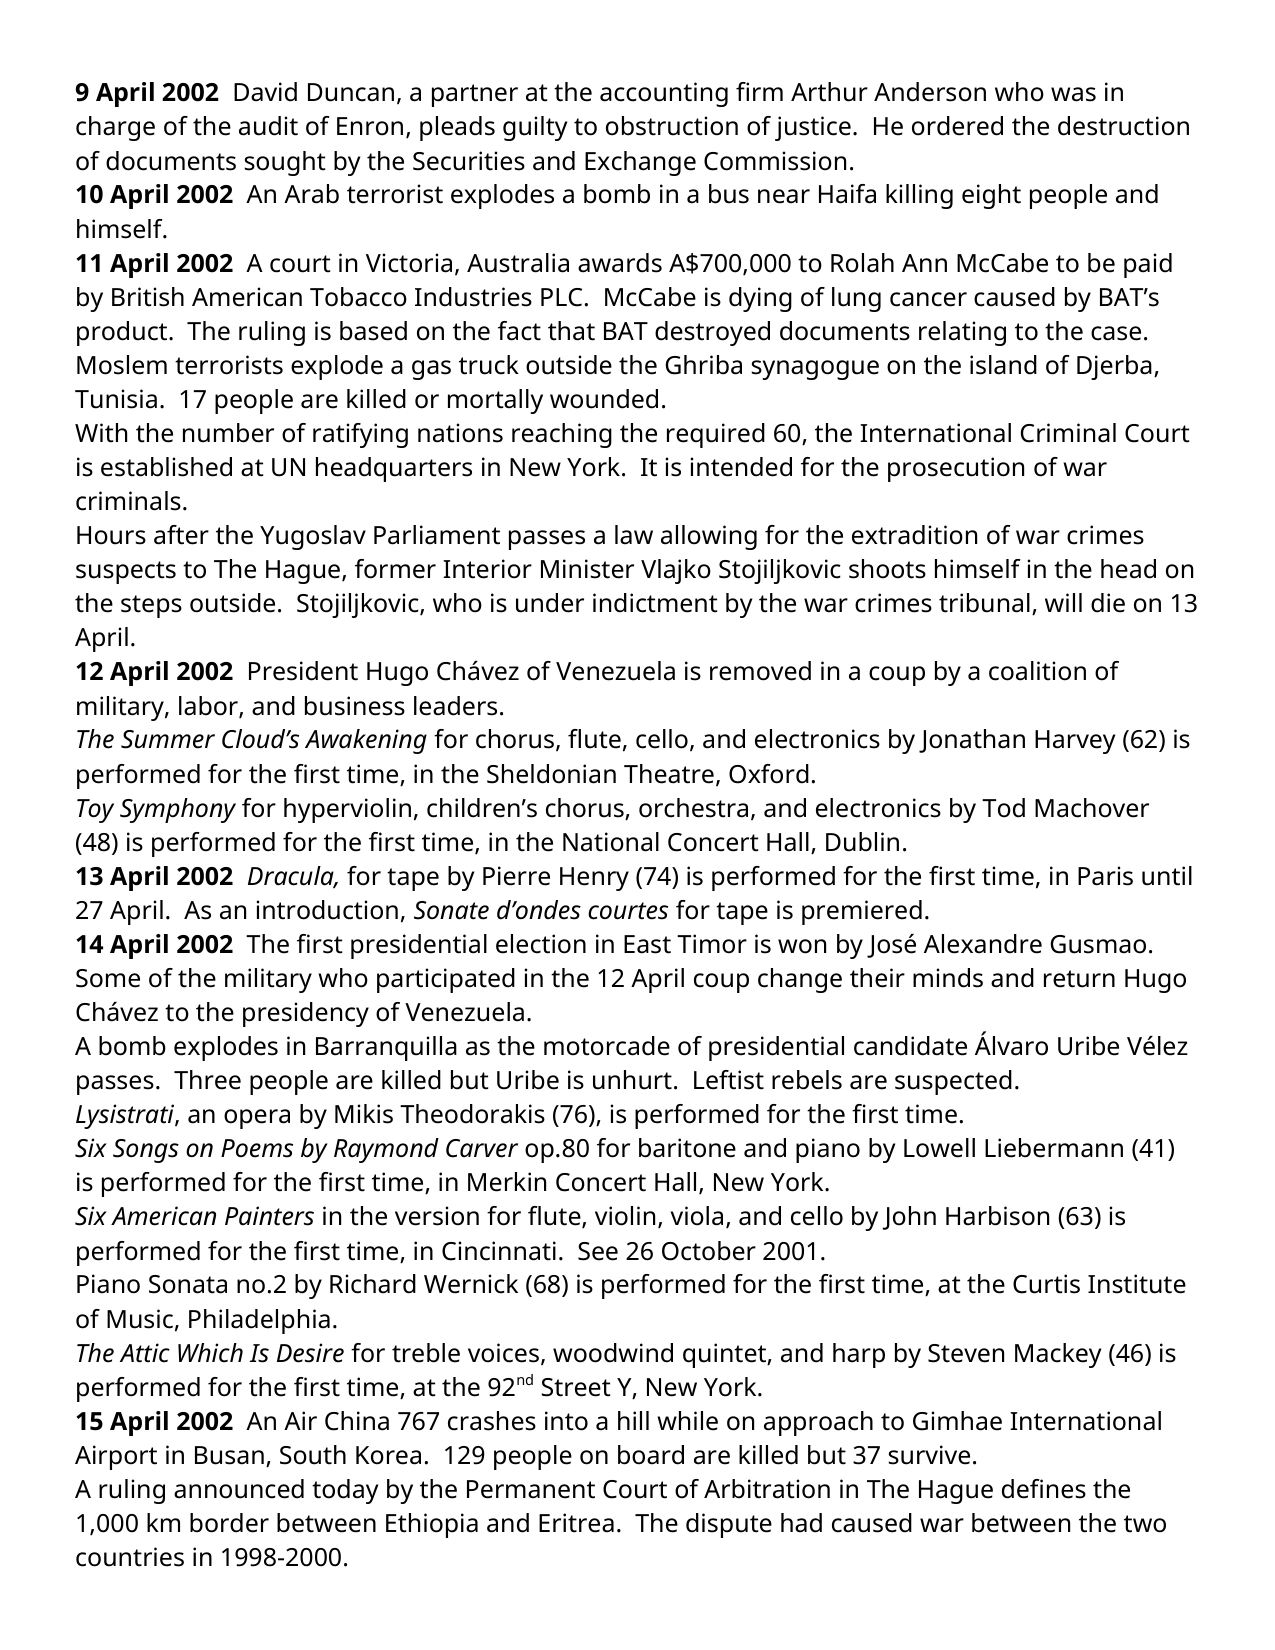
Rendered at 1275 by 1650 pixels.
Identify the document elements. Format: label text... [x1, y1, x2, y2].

text Moslem terrorists explode a gas truck outside the Ghriba synagogue on the island of Djerba, Tunisia. 17 people are killed or mortally wounded. [75, 347, 1200, 416]
text Toy Symphony for hyperviolin, children’s chorus, orchestra, and electronics by Tod Machover (48) is performed for the first time, in the National Concert Hall, Dublin. [75, 790, 1200, 858]
text 10 April 2002 An Arab terrorist explodes a bomb in a bus near Haifa killing eight people and himself. [75, 177, 1200, 245]
text Six Songs on Poems by Raymond Carver op.80 for baritone and piano by Lowell Liebermann (41) is performed for the first time, in Merkin Concert Hall, New York. [75, 1131, 1200, 1199]
text The Attic Which Is Desire for treble voices, woodwind quintet, and harp by Steven Mackey (46) is performed for the first time, at the 92nd Street Y, New York. [75, 1335, 1200, 1403]
text The Summer Cloud’s Awakening for chorus, flute, cello, and electronics by Jonathan Harvey (62) is performed for the first time, in the Sheldonian Theatre, Oxford. [75, 722, 1200, 790]
text 14 April 2002 The first presidential election in East Timor is won by José Alexandre Gusmao. [75, 927, 1200, 961]
text 13 April 2002 Dracula, for tape by Pierre Henry (74) is performed for the first time, in Paris until 27 April. As an introduction, Sonate d’ondes courtes for tape is premiered. [75, 858, 1200, 927]
text A bomb explodes in Barranquilla as the motorcade of presidential candidate Álvaro Uribe Vélez passes. Three people are killed but Uribe is unhurt. Leftist rebels are suspected. [75, 1029, 1200, 1097]
text A ruling announced today by the Permanent Court of Arbitration in The Hague defines the 1,000 km border between Ethiopia and Eritrea. The dispute had caused war between the two countries in 1998-2000. [75, 1472, 1200, 1574]
text Six American Painters in the version for flute, violin, viola, and cello by John Harbison (63) is performed for the first time, in Cincinnati. See 26 October 2001. [75, 1199, 1200, 1267]
text With the number of ratifying nations reaching the required 60, the International Criminal Court is established at UN headquarters in New York. It is intended for the prosecution of war criminals. [75, 416, 1200, 518]
text Hours after the Yugoslav Parliament passes a law allowing for the extradition of war crimes suspects to The Hague, former Interior Minister Vlajko Stojiljkovic shoots himself in the head on the steps outside. Stojiljkovic, who is under indictment by the war crimes tribunal, will die on 13 April. [75, 518, 1200, 654]
text Lysistrati, an opera by Mikis Theodorakis (76), is performed for the first time. [75, 1097, 1200, 1131]
text Some of the military who participated in the 12 April coup change their minds and return Hugo Chávez to the presidency of Venezuela. [75, 961, 1200, 1029]
text 12 April 2002 President Hugo Chávez of Venezuela is removed in a coup by a coalition of military, labor, and business leaders. [75, 654, 1200, 722]
text 11 April 2002 A court in Victoria, Australia awards A$700,000 to Rolah Ann McCabe to be paid by British American Tobacco Industries PLC. McCabe is dying of lung cancer caused by BAT’s product. The ruling is based on the fact that BAT destroyed documents relating to the case. [75, 245, 1200, 347]
text 15 April 2002 An Air China 767 crashes into a hill while on approach to Gimhae International Airport in Busan, South Korea. 129 people on board are killed but 37 survive. [75, 1403, 1200, 1472]
text Piano Sonata no.2 by Richard Wernick (68) is performed for the first time, at the Curtis Institute of Music, Philadelphia. [75, 1267, 1200, 1335]
